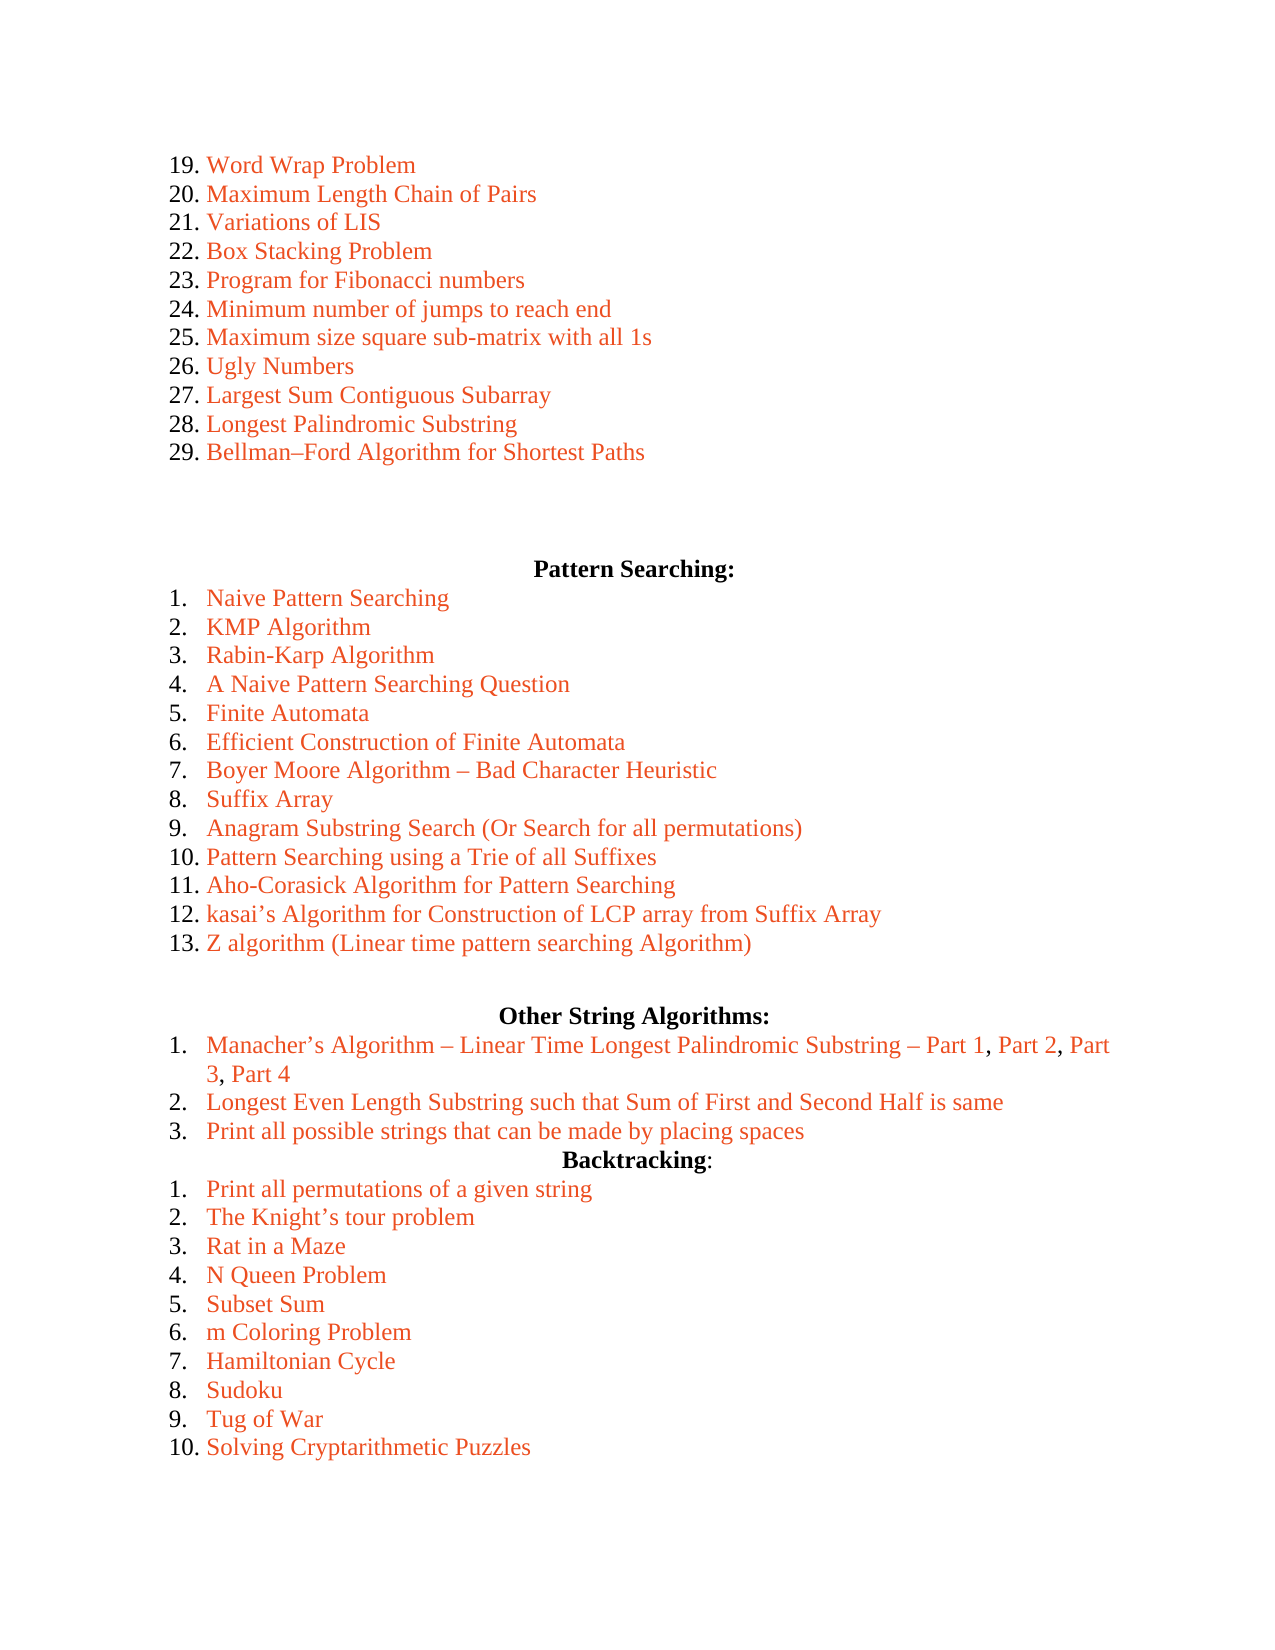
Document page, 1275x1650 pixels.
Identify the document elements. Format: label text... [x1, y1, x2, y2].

list Efficient Construction of Finite Automata [169, 727, 1125, 756]
list Suffix Array [169, 784, 1125, 813]
list Print all possible strings that can be made by placing spaces [169, 1116, 1125, 1145]
list Bellman–Ford Algorithm for Shortest Paths [169, 437, 1125, 554]
list Rabin-Karp Algorithm [169, 641, 1125, 669]
list Hamiltonian Cycle [169, 1346, 1125, 1375]
list kasai’s Algorithm for Construction of LCP array from Suffix Array [169, 899, 1125, 928]
list Longest Palindromic Substring [169, 409, 1125, 437]
list Solving Cryptarithmetic Puzzles [169, 1432, 1125, 1461]
list A Naive Pattern Searching Question [169, 669, 1125, 698]
list Aho-Corasick Algorithm for Pattern Searching [169, 871, 1125, 899]
list Word Wrap Problem [169, 150, 1125, 179]
list KMP Algorithm [169, 612, 1125, 641]
text Other String Algorithms: [150, 1001, 1125, 1030]
list Maximum Length Chain of Pairs [169, 179, 1125, 207]
list Pattern Searching using a Trie of all Suffixes [169, 842, 1125, 871]
list Variations of LIS [169, 207, 1125, 236]
list Tug of War [169, 1404, 1125, 1432]
list Z algorithm (Linear time pattern searching Algorithm) [169, 928, 1125, 957]
list Longest Even Length Substring such that Sum of First and Second Half is same [169, 1087, 1125, 1116]
list Anagram Substring Search (Or Search for all permutations) [169, 813, 1125, 842]
list Manacher’s Algorithm – Linear Time Longest Palindromic Substring – Part 1, Part 2, Part 3, Part 4 [169, 1030, 1125, 1087]
list Print all permutations of a given string [169, 1174, 1125, 1202]
list Subset Sum [169, 1289, 1125, 1317]
list Box Stacking Problem [169, 236, 1125, 265]
list N Queen Problem [169, 1260, 1125, 1289]
list Program for Fibonacci numbers [169, 265, 1125, 294]
list Sudoku [169, 1375, 1125, 1404]
list Minimum number of jumps to reach end [169, 294, 1125, 322]
list m Coloring Problem [169, 1317, 1125, 1346]
list Finite Automata [169, 698, 1125, 727]
list Largest Sum Contiguous Subarray [169, 380, 1125, 409]
list Maximum size square sub-matrix with all 1s [169, 322, 1125, 351]
list Boyer Moore Algorithm – Bad Character Heuristic [169, 756, 1125, 784]
list The Knight’s tour problem [169, 1202, 1125, 1231]
list Rat in a Maze [169, 1231, 1125, 1260]
text Backtracking: [150, 1145, 1125, 1174]
list Naive Pattern Searching [169, 583, 1125, 612]
list Ugly Numbers [169, 351, 1125, 380]
text Pattern Searching: [150, 554, 1125, 583]
